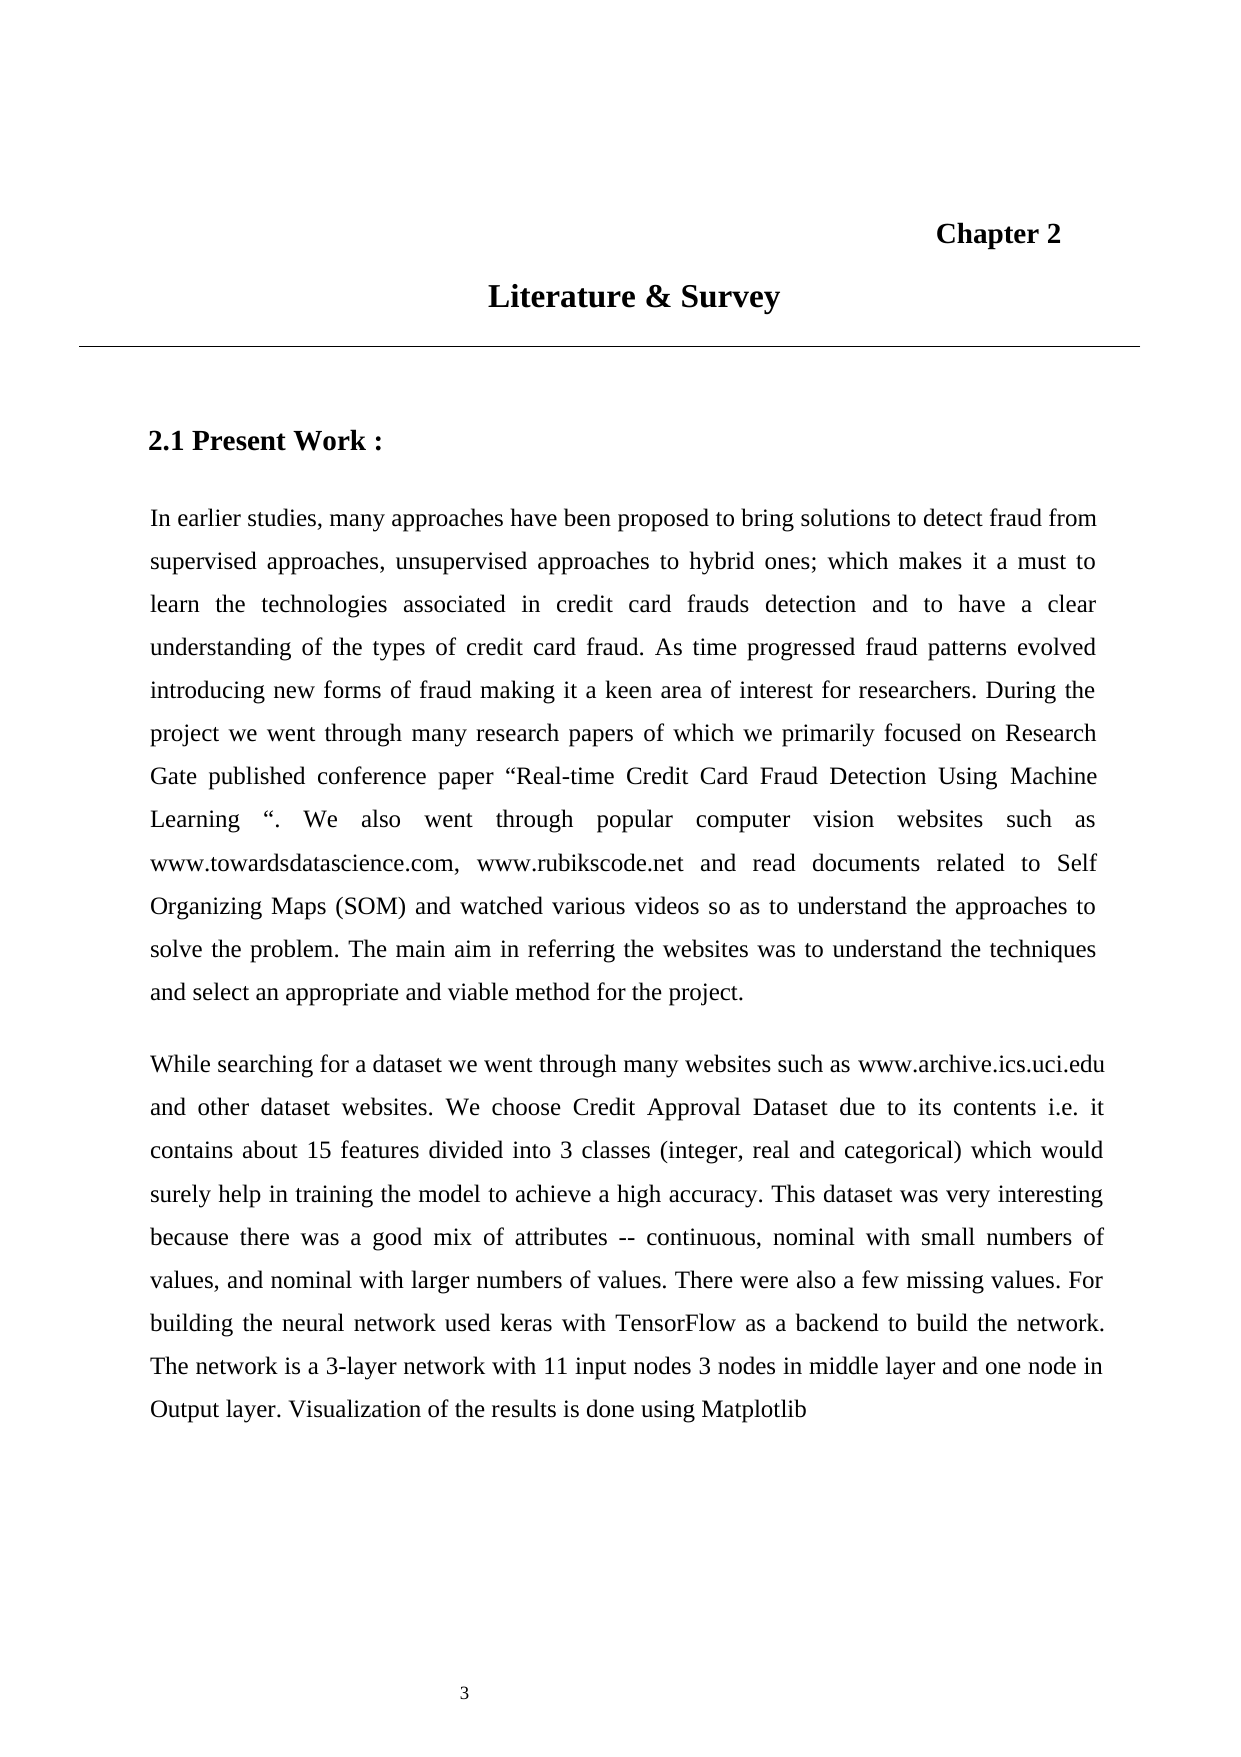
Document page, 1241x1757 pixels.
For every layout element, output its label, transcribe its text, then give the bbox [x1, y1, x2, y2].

subtitle Chapter 2 [191, 216, 1061, 249]
subtitle Literature & Survey [191, 277, 1061, 315]
text While searching for a dataset we went through many websites such as www.archive.ics.uci.edu and other dataset websites. We choose Credit Approval Dataset due to its contents i.e. it contains about 15 features divided into 3 classes (integer, real and categorical) which would surely help in training the model to achieve a high accuracy. This dataset was very interesting because there was a good mix of attributes -- continuous, nominal with small numbers of values, and nominal with larger numbers of values. There were also a few missing values. For building the neural network used keras with TensorFlow as a backend to build the network. The network is a 3-layer network with 11 input nodes 3 nodes in middle layer and one node in Output layer. Visualization of the results is done using Matplotlib [150, 1049, 1105, 1423]
text In earlier studies, many approaches have been proposed to bring solutions to detect fraud from supervised approaches, unsupervised approaches to hybrid ones; which makes it a must to learn the technologies associated in credit card frauds detection and to have a clear understanding of the types of credit card fraud. As time progressed fraud patterns evolved introducing new forms of fraud making it a keen area of interest for researchers. During the project we went through many research papers of which we primarily focused on Research Gate published conference paper “Real-time Credit Card Fraud Detection Using Machine Learning “. We also went through popular computer vision websites such as www.towardsdatascience.com, www.rubikscode.net and read documents related to Self Organizing Maps (SOM) and watched various videos so as to understand the approaches to solve the problem. The main aim in referring the websites was to understand the techniques and select an appropriate and viable method for the project. [150, 503, 1097, 1006]
list Present Work : [148, 423, 1140, 457]
